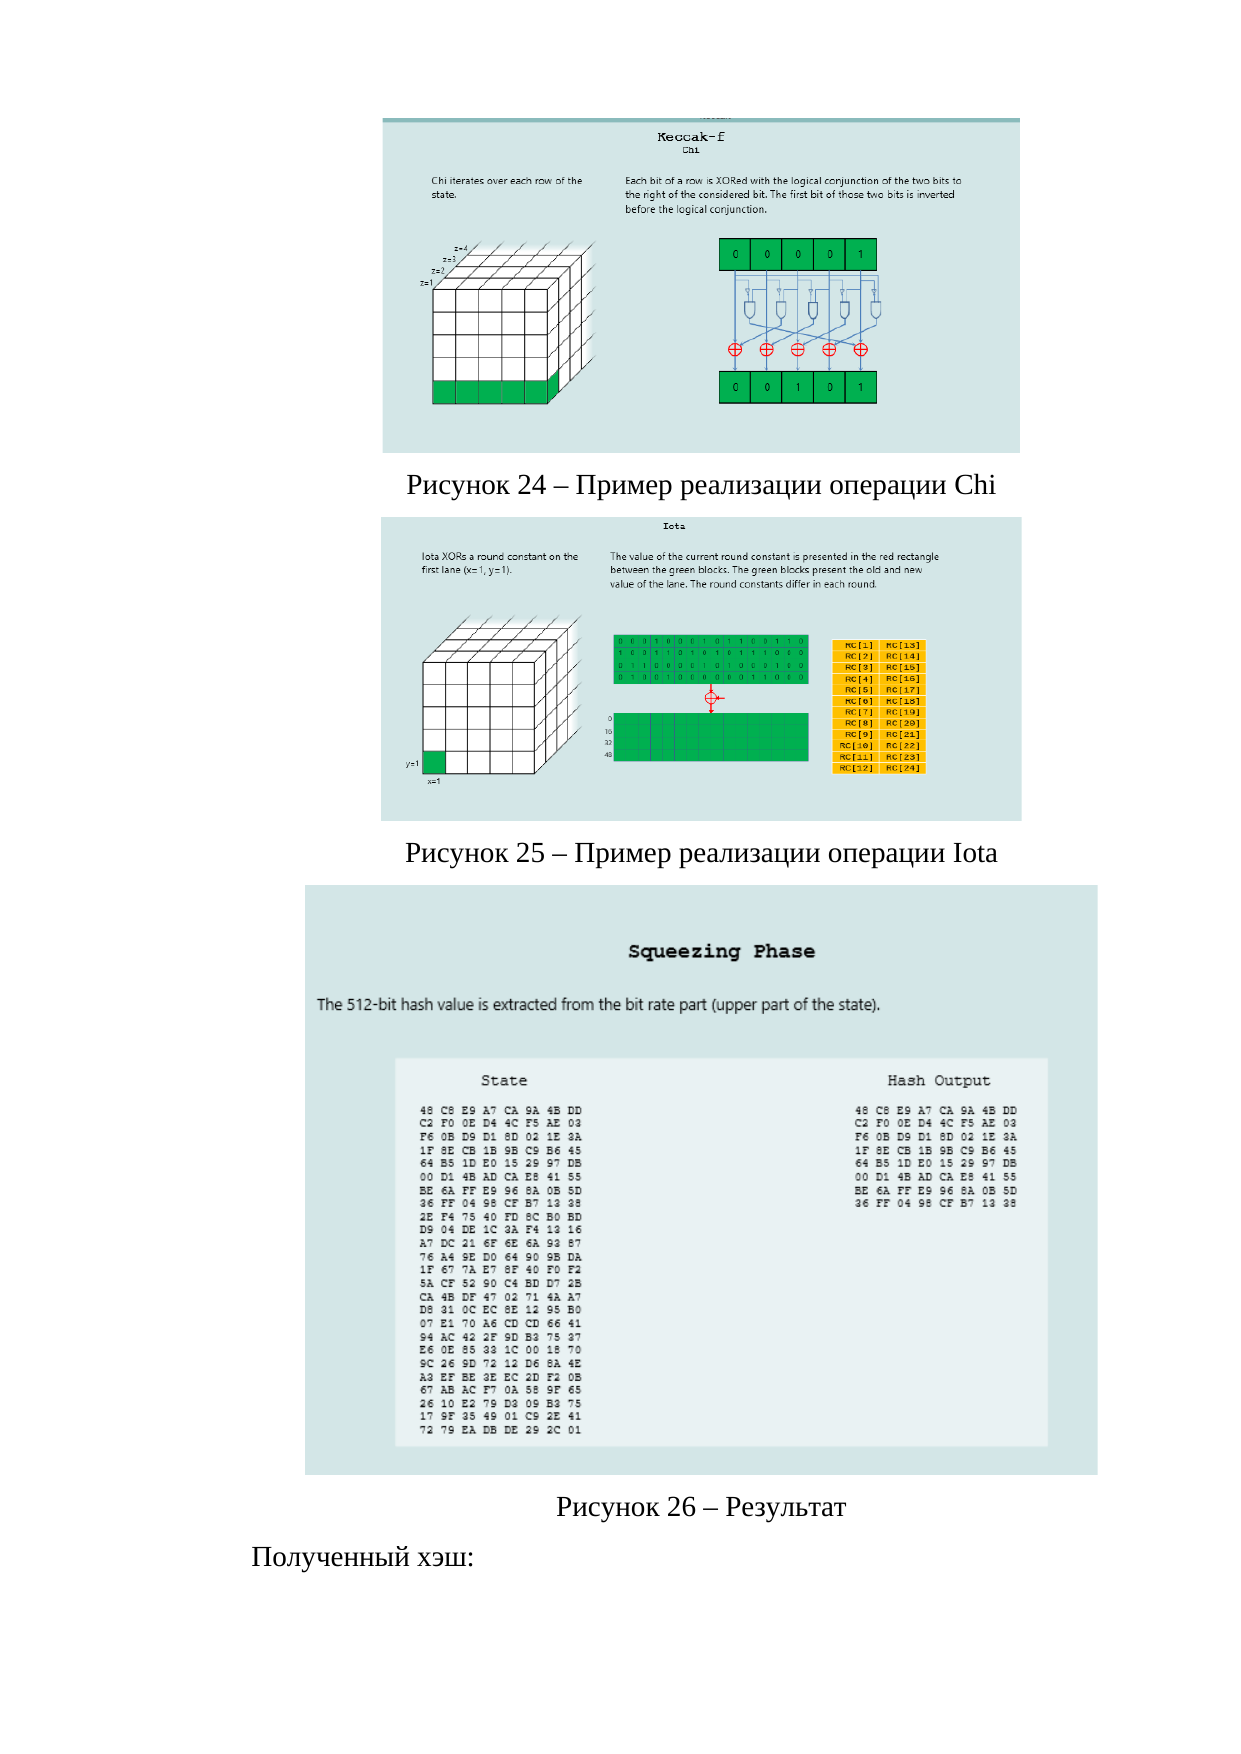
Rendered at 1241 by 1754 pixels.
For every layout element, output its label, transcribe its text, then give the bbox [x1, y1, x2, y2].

text Рисунок 26 – Результат [177, 1489, 1152, 1522]
picture [305, 885, 1098, 1475]
text Рисунок 25 – Пример реализации операции Iota [177, 835, 1152, 869]
picture [382, 118, 1020, 453]
picture [381, 517, 1022, 821]
text Полученный хэш: [177, 1539, 1152, 1573]
text Рисунок 24 – Пример реализации операции Chi [177, 467, 1152, 501]
